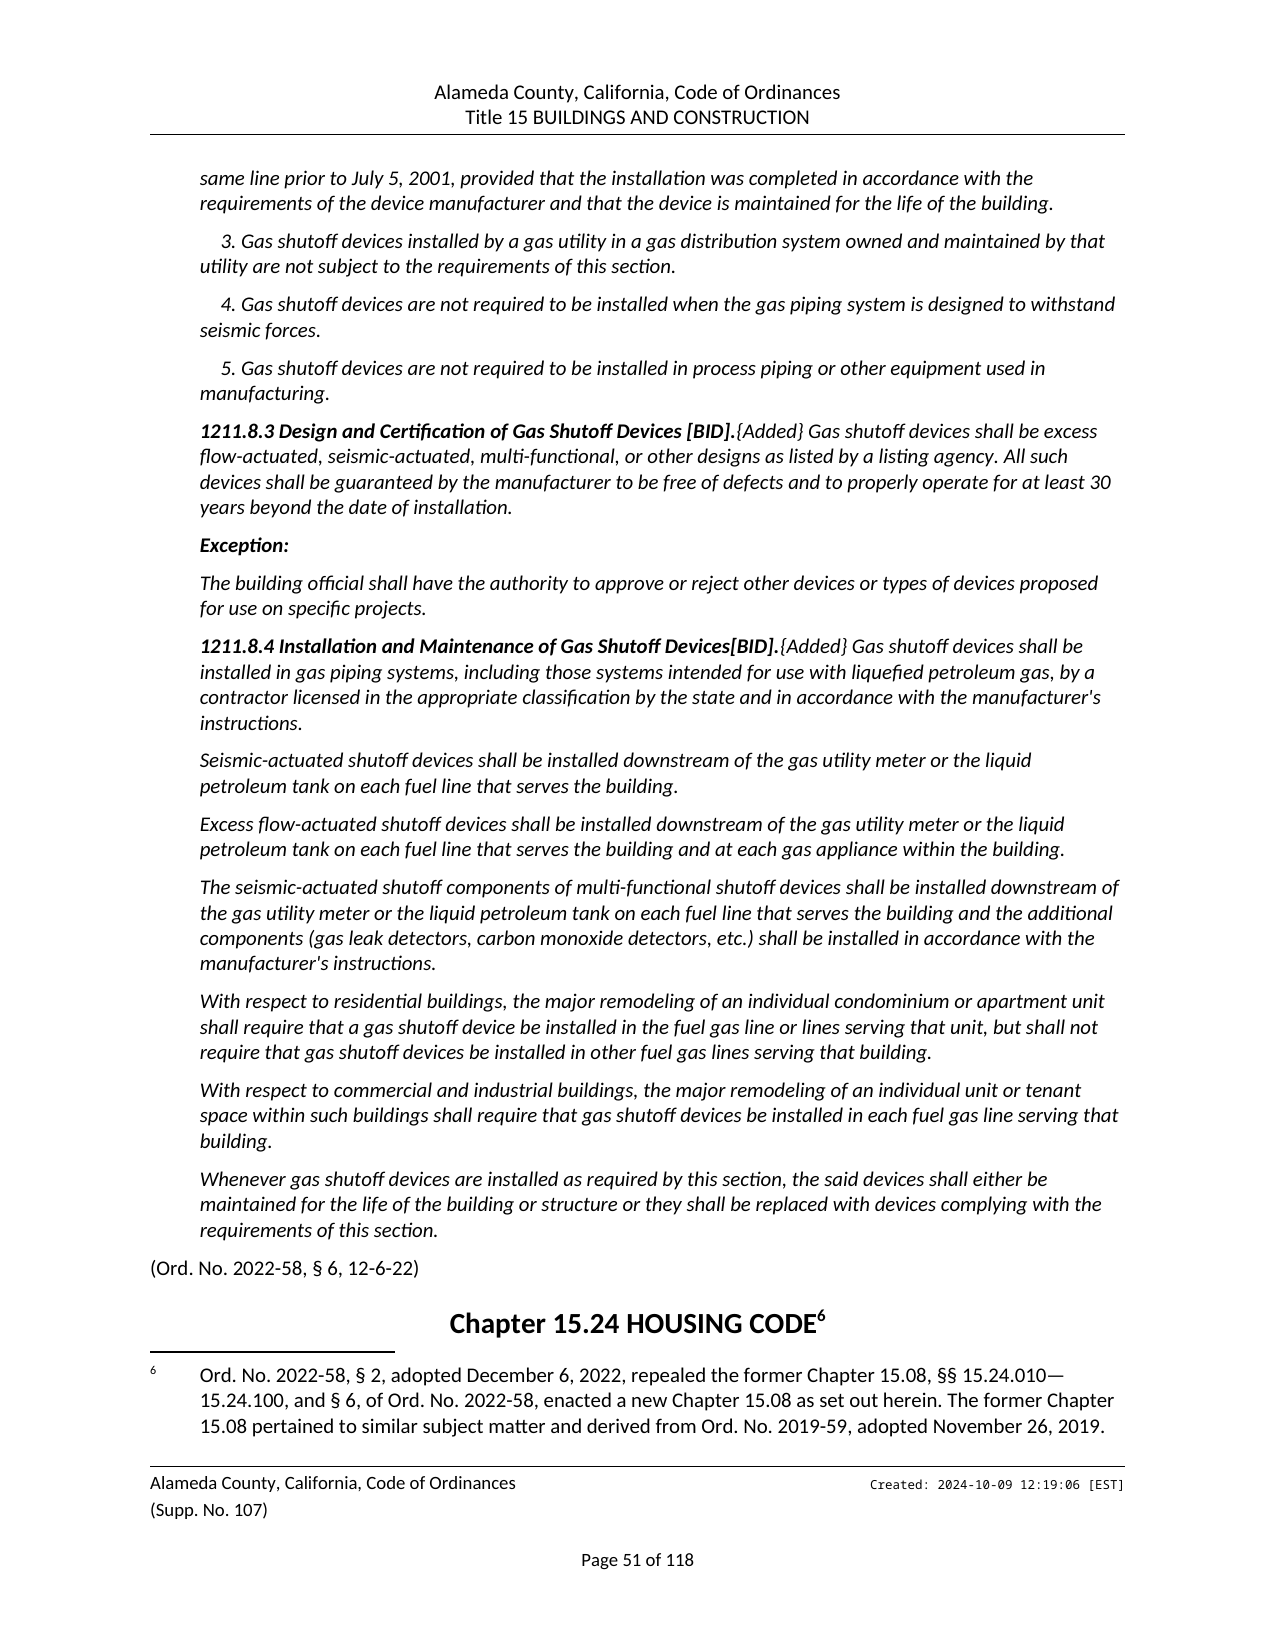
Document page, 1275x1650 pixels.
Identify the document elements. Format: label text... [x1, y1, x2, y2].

text Whenever gas shutoff devices are installed as required by this section, the said devices shall either be maintained for the life of the building or structure or they shall be replaced with devices complying with the requirements of this section. [199, 1166, 1125, 1242]
text With respect to commercial and industrial buildings, the major remodeling of an individual unit or tenant space within such buildings shall require that gas shutoff devices be installed in each fuel gas line serving that building. [199, 1077, 1125, 1153]
text (Ord. No. 2022-58, § 6, 12-6-22) [150, 1255, 1125, 1280]
text With respect to residential buildings, the major remodeling of an individual condominium or apartment unit shall require that a gas shutoff device be installed in the fuel gas line or lines serving that unit, but shall not require that gas shutoff devices be installed in other fuel gas lines serving that building. [199, 988, 1125, 1065]
text 1211.8.3 Design and Certification of Gas Shutoff Devices [BID].{Added} Gas shutoff devices shall be excess flow-actuated, seismic-actuated, multi-functional, or other designs as listed by a listing agency. All such devices shall be guaranteed by the manufacturer to be free of defects and to properly operate for at least 30 years beyond the date of installation. [199, 418, 1125, 520]
text Seismic-actuated shutoff devices shall be installed downstream of the gas utility meter or the liquid petroleum tank on each fuel line that serves the building. [199, 748, 1125, 798]
text The building official shall have the authority to approve or reject other devices or types of devices proposed for use on specific projects. [199, 570, 1125, 621]
text 4. Gas shutoff devices are not required to be installed when the gas piping system is designed to withstand seismic forces. [199, 291, 1125, 342]
text 5. Gas shutoff devices are not required to be installed in process piping or other equipment used in manufacturing. [199, 355, 1125, 406]
text Excess flow-actuated shutoff devices shall be installed downstream of the gas utility meter or the liquid petroleum tank on each fuel line that serves the building and at each gas appliance within the building. [199, 811, 1125, 862]
subtitle Chapter 15.24 HOUSING CODE [150, 1305, 1125, 1341]
text 1211.8.4 Installation and Maintenance of Gas Shutoff Devices[BID].{Added} Gas shutoff devices shall be installed in gas piping systems, including those systems intended for use with liquefied petroleum gas, by a contractor licensed in the appropriate classification by the state and in accordance with the manufacturer's instructions. [199, 633, 1125, 735]
text 3. Gas shutoff devices installed by a gas utility in a gas distribution system owned and maintained by that utility are not subject to the requirements of this section. [199, 228, 1125, 279]
text The seismic-actuated shutoff components of multi-functional shutoff devices shall be installed downstream of the gas utility meter or the liquid petroleum tank on each fuel line that serves the building and the additional components (gas leak detectors, carbon monoxide detectors, etc.) shall be installed in accordance with the manufacturer's instructions. [199, 874, 1125, 976]
text Exception: [199, 532, 1125, 558]
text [199, 165, 1125, 216]
